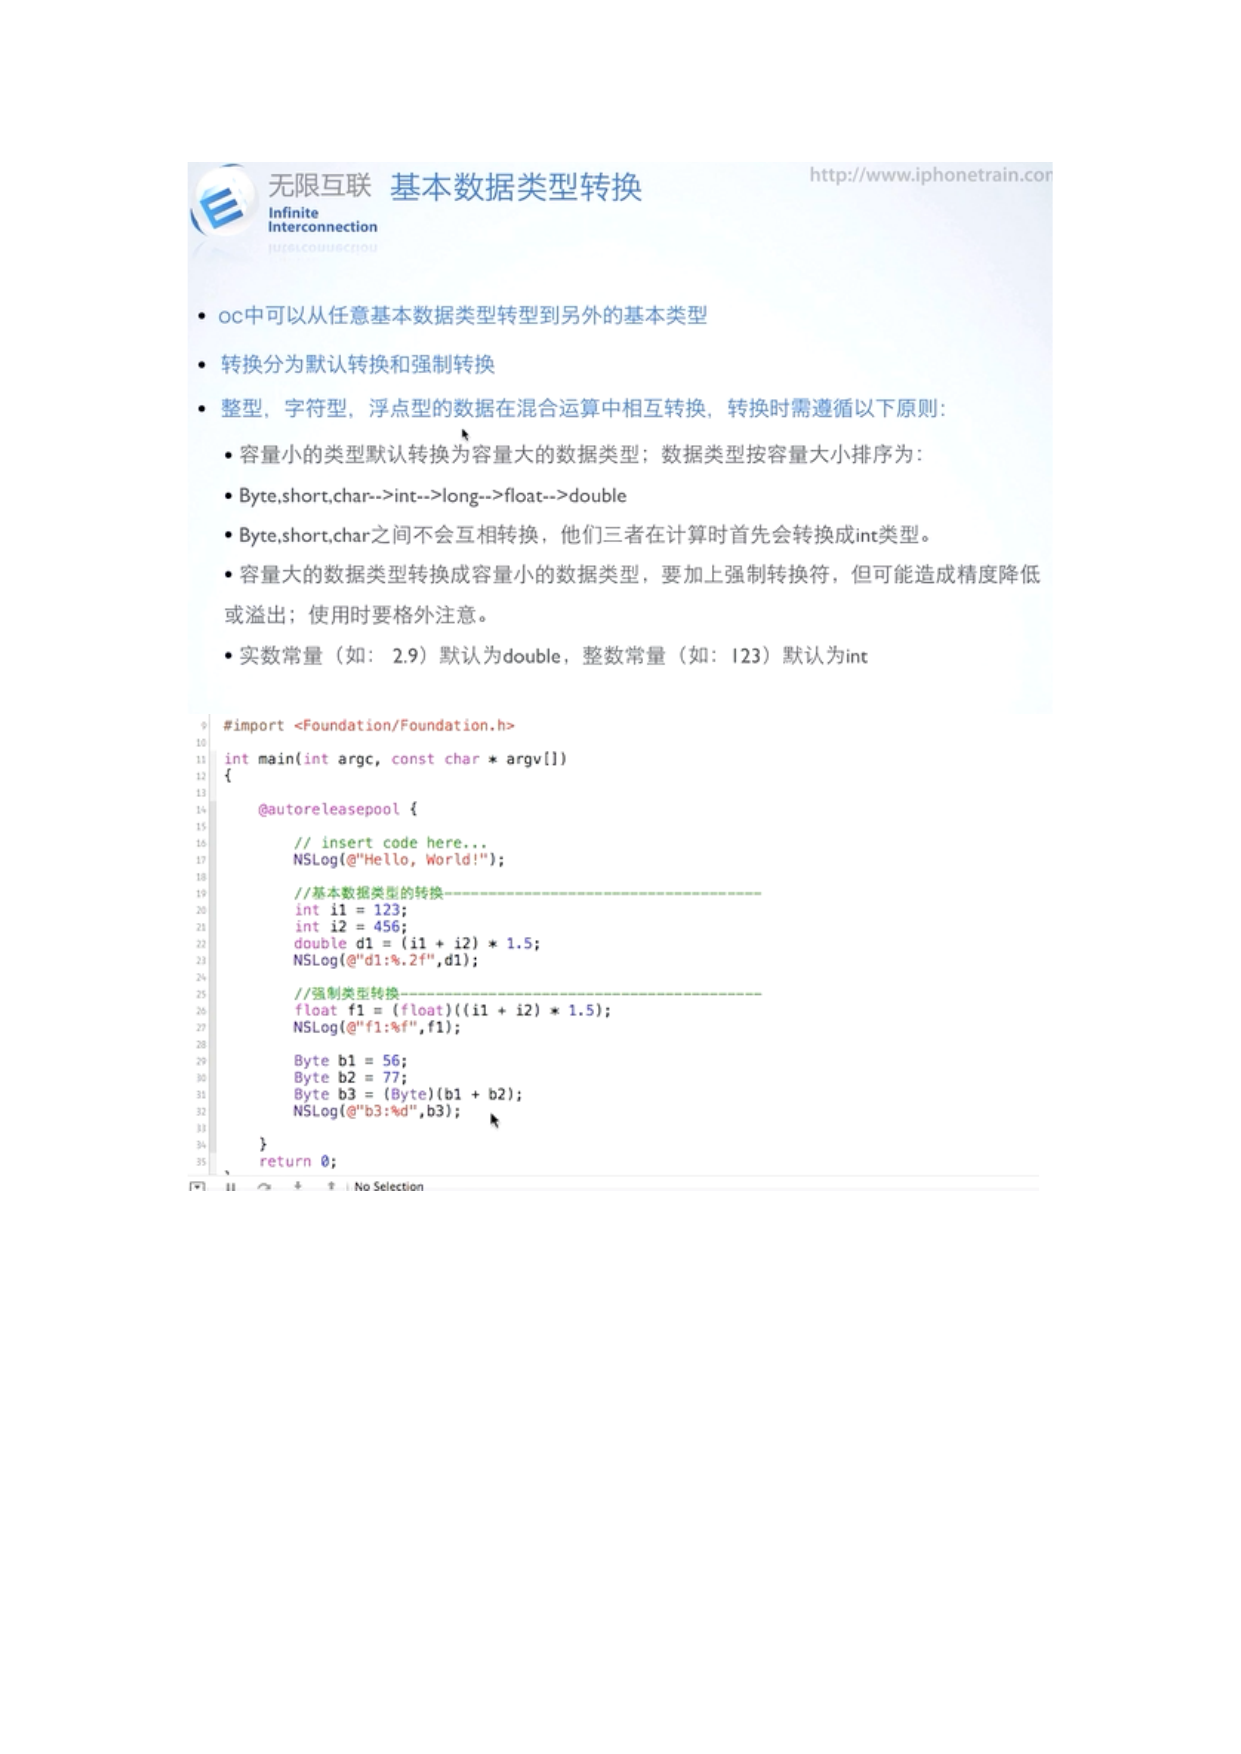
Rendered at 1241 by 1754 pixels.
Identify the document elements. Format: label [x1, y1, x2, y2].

picture [187, 162, 1053, 1191]
